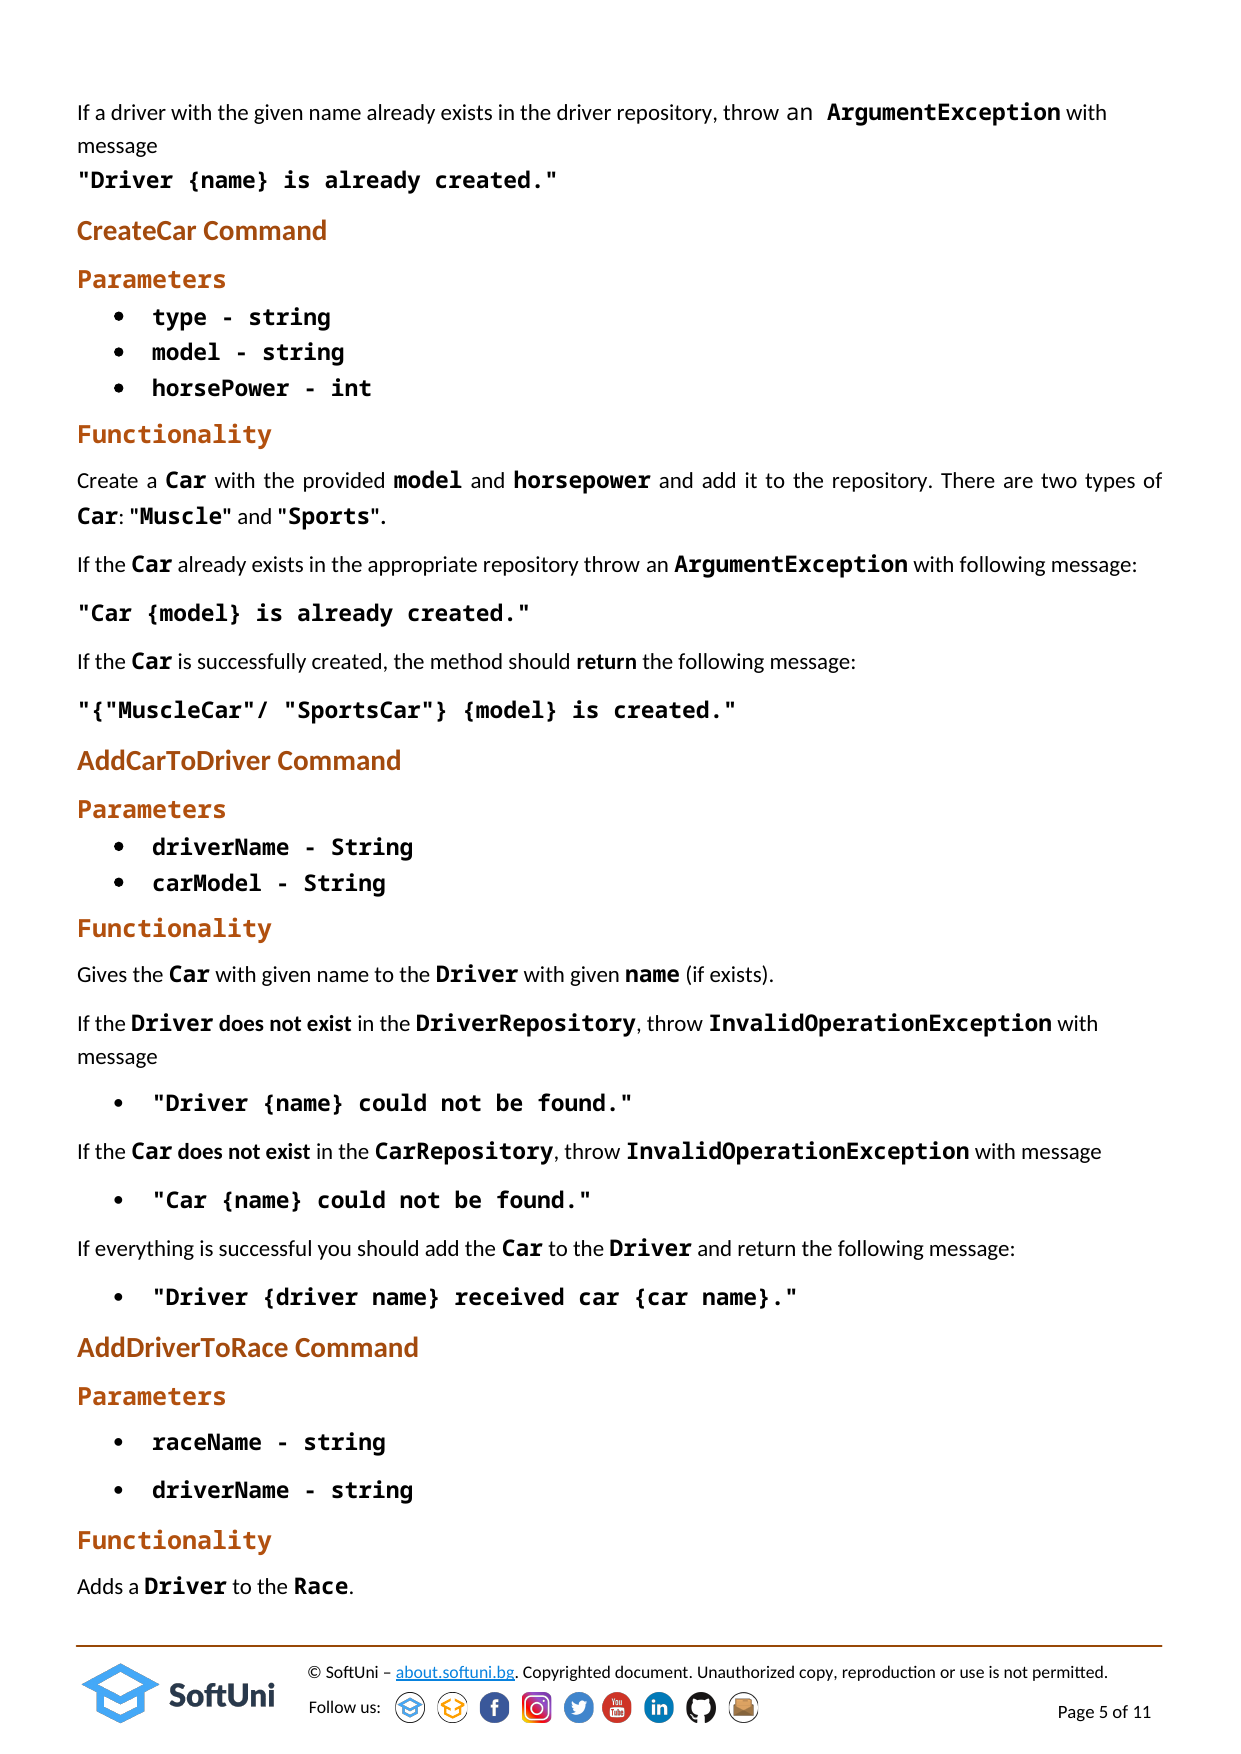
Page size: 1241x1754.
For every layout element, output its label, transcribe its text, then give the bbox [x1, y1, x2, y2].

text If the Car is successfully created, the method should return the following message: [77, 645, 1163, 677]
list model - string [114, 336, 1163, 368]
subtitle Functionality [77, 1523, 1163, 1557]
picture [479, 1692, 510, 1723]
picture [665, 1714, 674, 1723]
list "Car {name} could not be found." [114, 1184, 1163, 1215]
list driverName - string [114, 1474, 1163, 1506]
picture [665, 1692, 674, 1701]
subtitle Functionality [77, 417, 1163, 451]
list "Driver {name} could not be found." [114, 1087, 1163, 1118]
picture [658, 1705, 667, 1714]
subtitle CreateCar Command [77, 212, 1163, 248]
list raceName - string [114, 1426, 1163, 1457]
picture [728, 1692, 759, 1723]
text Create a Car with the provided model and horsepower and add it to the repository. There are two types of Car: "Muscle" and "Sports". [77, 464, 1163, 531]
text "{"MuscleCar"/ "SportsCar"} {model} is created." [77, 694, 1163, 725]
picture [437, 1692, 468, 1723]
picture [395, 1692, 425, 1723]
subtitle AddCarToDriver Command [77, 742, 1163, 778]
picture [644, 1714, 653, 1723]
picture [564, 1692, 594, 1723]
text If a driver with the given name already exists in the driver repository, throw an ArgumentException with message "Driver {name} is already created." [77, 95, 1163, 195]
list carModel - String [114, 867, 1163, 898]
subtitle AddDriverToRace Command [77, 1329, 1163, 1365]
text "Car {model} is already created." [77, 597, 1163, 628]
text If the Car does not exist in the CarRepository, throw InvalidOperationException with message [77, 1135, 1163, 1167]
subtitle Parameters [77, 1378, 1163, 1412]
picture [602, 1692, 632, 1723]
subtitle Functionality [77, 911, 1163, 945]
text If the Driver does not exist in the DriverRepository, throw InvalidOperationException with message [77, 1007, 1163, 1070]
list type - string [114, 300, 1163, 332]
text Gives the Car with given name to the Driver with given name (if exists). [77, 958, 1163, 989]
picture [522, 1692, 552, 1723]
picture [644, 1692, 653, 1701]
list driverName - String [114, 831, 1163, 862]
text Adds a Driver to the Race. [77, 1570, 1163, 1601]
text If everything is successful you should add the Car to the Driver and return the following message: [77, 1232, 1163, 1263]
picture [75, 1658, 281, 1729]
list horsePower - int [114, 372, 1163, 403]
text If the Car already exists in the appropriate repository throw an ArgumentException with following message: [77, 548, 1163, 580]
subtitle Parameters [77, 261, 1163, 295]
list "Driver {driver name} received car {car name}." [114, 1281, 1163, 1312]
picture [686, 1692, 716, 1723]
subtitle Parameters [77, 791, 1163, 826]
